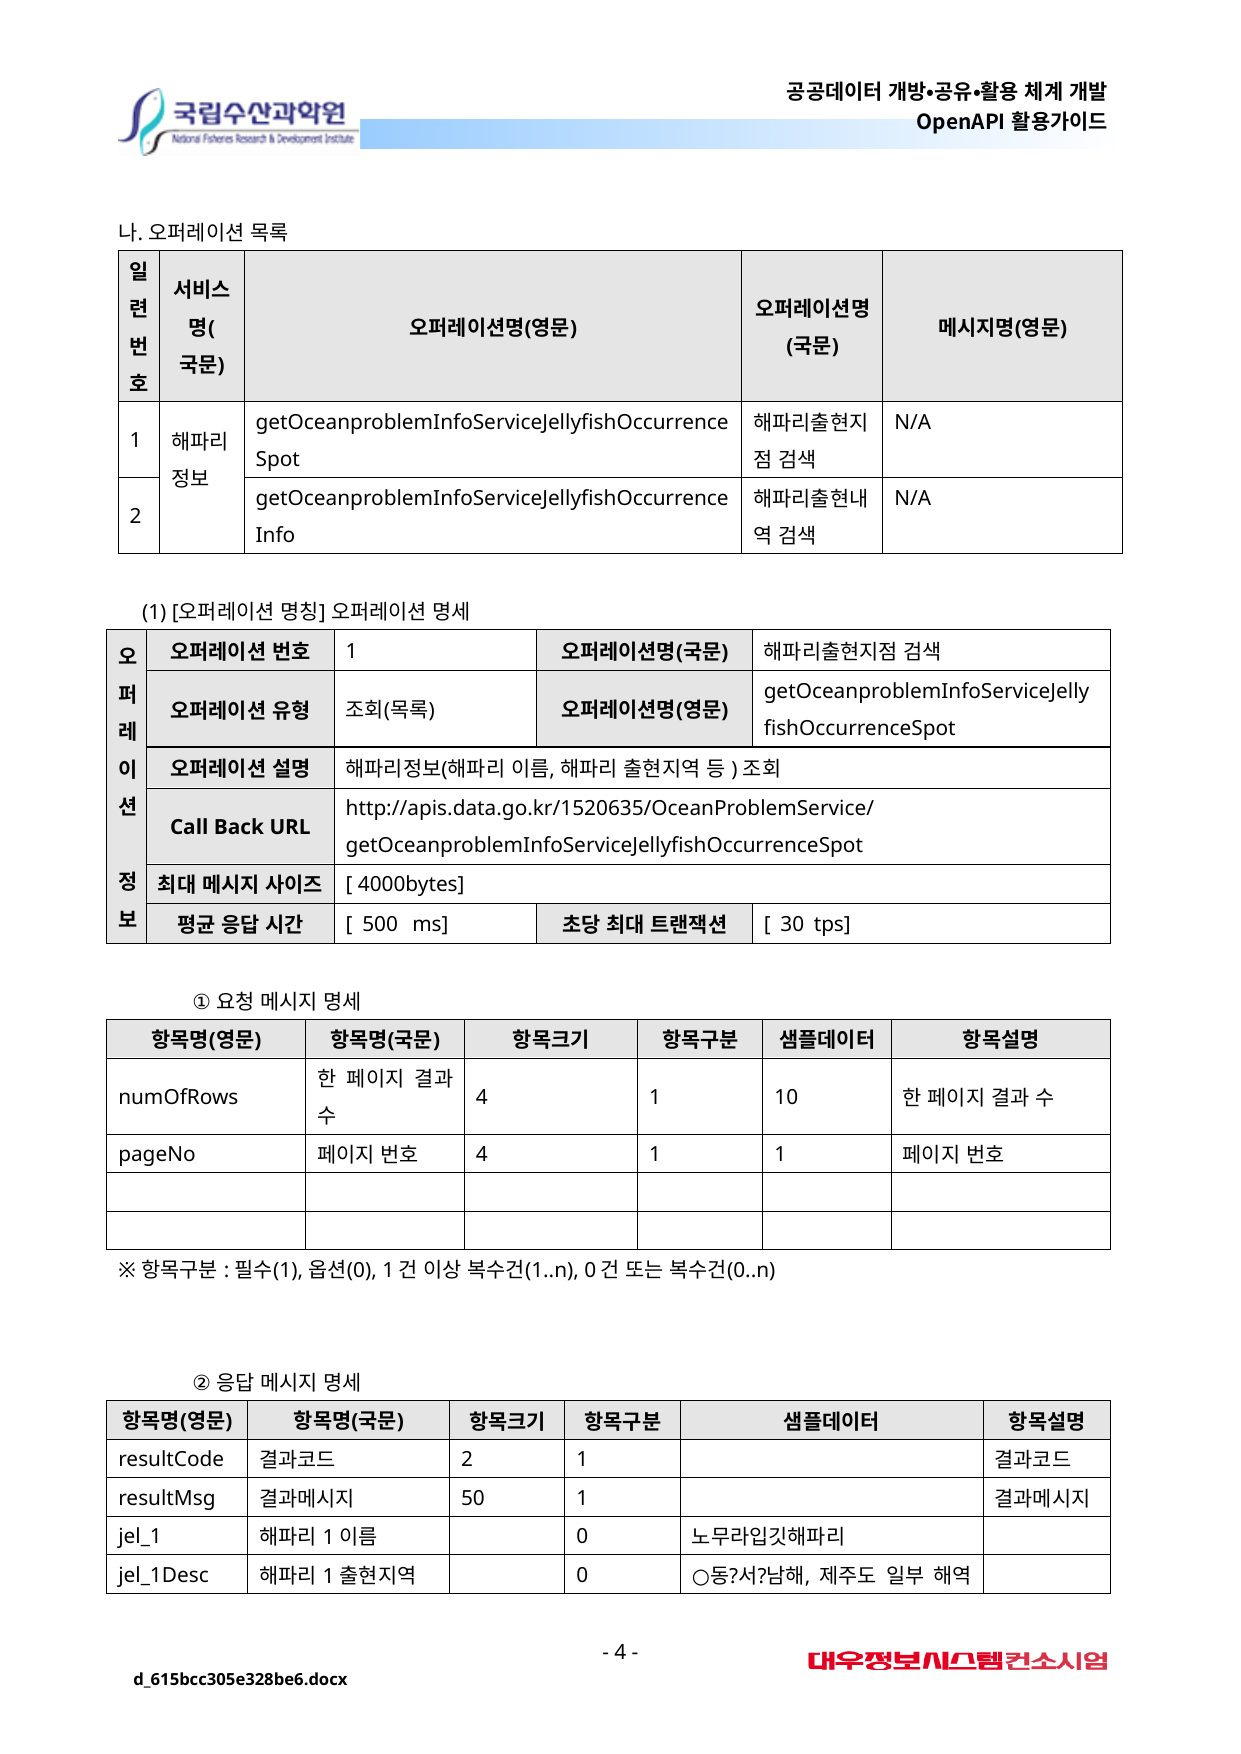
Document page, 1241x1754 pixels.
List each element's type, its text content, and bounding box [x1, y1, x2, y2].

table_cell 노무라입깃해파리 [681, 1517, 983, 1554]
table_header 일련번호 [119, 251, 159, 401]
table_header 오퍼레이션명(국문) [742, 251, 882, 401]
table_cell 해파리정보 [160, 402, 244, 553]
table_header 항목명(국문) [248, 1401, 449, 1439]
table_cell [ 500 ms] [335, 904, 536, 943]
table_cell [638, 1212, 762, 1249]
table_header 해파리출현지점 검색 [753, 630, 1110, 670]
table_cell 1 [763, 1135, 891, 1172]
table_cell 페이지 번호 [892, 1135, 1110, 1172]
table_cell 결과메시지 [248, 1478, 449, 1516]
table_header 항목크기 [465, 1020, 637, 1057]
table_cell 해파리 1 출현지역 [248, 1555, 449, 1593]
subtitle 요청 메시지 명세 [192, 981, 1122, 1019]
table_header 오퍼레이션명(국문) [537, 630, 752, 670]
table_cell [306, 1212, 464, 1249]
table_header 항목명(국문) [306, 1020, 464, 1057]
table_header 샘플데이터 [681, 1401, 983, 1439]
table_cell 최대 메시지 사이즈 [147, 865, 334, 903]
table_cell 0 [565, 1555, 680, 1593]
table_header 샘플데이터 [763, 1020, 891, 1057]
table_cell 페이지 번호 [306, 1135, 464, 1172]
table_header 오퍼레이션 정보 [107, 630, 146, 943]
table_cell 해파리 1 이름 [248, 1517, 449, 1554]
table_cell [450, 1517, 564, 1554]
table_cell 평균 응답 시간 [147, 904, 334, 943]
table_cell 2 [450, 1440, 564, 1477]
table_header 오퍼레이션명(영문) [245, 251, 741, 401]
picture [805, 1647, 1108, 1669]
table_cell N/A [883, 402, 1122, 477]
text ※ 항목구분 : 필수(1), 옵션(0), 1건 이상 복수건(1..n), 0건 또는 복수건(0..n) [118, 1250, 1122, 1288]
table_cell [450, 1555, 564, 1593]
table_cell getOceanproblemInfoServiceJellyfishOccurrenceSpot [245, 402, 741, 477]
table_cell resultCode [107, 1440, 247, 1477]
table_cell 0 [565, 1517, 680, 1554]
table_header 메시지명(영문) [883, 251, 1122, 401]
table_cell [465, 1212, 637, 1249]
table_cell [892, 1212, 1110, 1249]
table_cell 10 [763, 1059, 891, 1133]
table_cell 해파리출현지점 검색 [742, 402, 882, 477]
table_cell 결과코드 [248, 1440, 449, 1477]
table_cell 해파리정보(해파리 이름, 해파리 출현지역 등 ) 조회 [335, 748, 1110, 787]
table_cell [638, 1173, 762, 1211]
table_cell resultMsg [107, 1478, 247, 1516]
table_header 항목설명 [892, 1020, 1110, 1057]
table_cell 1 [565, 1478, 680, 1516]
subtitle 오퍼레이션 목록 [118, 213, 1122, 250]
table_cell 1 [565, 1440, 680, 1477]
table_cell N/A [883, 478, 1122, 553]
table_cell 조회(목록) [335, 671, 536, 746]
table_cell 오퍼레이션 설명 [147, 748, 334, 787]
table_header 항목크기 [450, 1401, 564, 1439]
table_header 항목명(영문) [107, 1401, 247, 1439]
table_cell 4 [465, 1059, 637, 1133]
picture [118, 88, 361, 156]
table_cell 1 [638, 1135, 762, 1172]
table_cell [465, 1173, 637, 1211]
table_cell 한 페이지 결과 수 [892, 1059, 1110, 1133]
table_cell jel_1 [107, 1517, 247, 1554]
subtitle [오퍼레이션 명칭] 오퍼레이션 명세 [142, 592, 1122, 629]
table_cell [681, 1478, 983, 1516]
table_cell [763, 1173, 891, 1211]
table_cell 해파리출현내역 검색 [742, 478, 882, 553]
table_header 서비스명(국문) [160, 251, 244, 401]
table_cell 4 [465, 1135, 637, 1172]
table_cell [ 4000bytes] [335, 865, 1110, 903]
table_header 항목설명 [984, 1401, 1110, 1439]
table_cell 2 [119, 478, 159, 553]
table_cell 초당 최대 트랜잭션 [537, 904, 752, 943]
table_cell [681, 1440, 983, 1477]
table_cell Call Back URL [147, 789, 334, 863]
table_cell 오퍼레이션 유형 [147, 671, 334, 746]
table_cell ○동?서?남해, 제주도 일부 해역 출현… [681, 1555, 983, 1593]
table_cell 1 [638, 1059, 762, 1133]
table_cell 50 [450, 1478, 564, 1516]
table_cell 1 [119, 402, 159, 477]
table_header 항목명(영문) [107, 1020, 305, 1057]
table_cell [892, 1173, 1110, 1211]
table_cell pageNo [107, 1135, 305, 1172]
table_cell [107, 1212, 305, 1249]
table_cell [306, 1173, 464, 1211]
table_header 항목구분 [638, 1020, 762, 1057]
table_cell http://apis.data.go.kr/1520635/OceanProblemService/getOceanproblemInfoServiceJellyfishOccurrenceSpot [335, 789, 1110, 863]
table_cell getOceanproblemInfoServiceJellyfishOccurrenceInfo [245, 478, 741, 553]
table_cell jel_1Desc [107, 1555, 247, 1593]
table_cell 한 페이지 결과 수 [306, 1059, 464, 1133]
table_cell 오퍼레이션명(영문) [537, 671, 752, 746]
table_cell getOceanproblemInfoServiceJellyfishOccurrenceSpot [753, 671, 1110, 746]
table_cell [ 30 tps] [753, 904, 1110, 943]
table_cell [984, 1555, 1110, 1593]
table_header 1 [335, 630, 536, 670]
table_cell 결과메시지 [984, 1478, 1110, 1516]
table_header 항목구분 [565, 1401, 680, 1439]
table_cell [107, 1173, 305, 1211]
table_header 오퍼레이션 번호 [147, 630, 334, 670]
table_cell numOfRows [107, 1059, 305, 1133]
table_cell 결과코드 [984, 1440, 1110, 1477]
table_cell [984, 1517, 1110, 1554]
subtitle 응답 메시지 명세 [192, 1363, 1122, 1400]
table_cell [763, 1212, 891, 1249]
